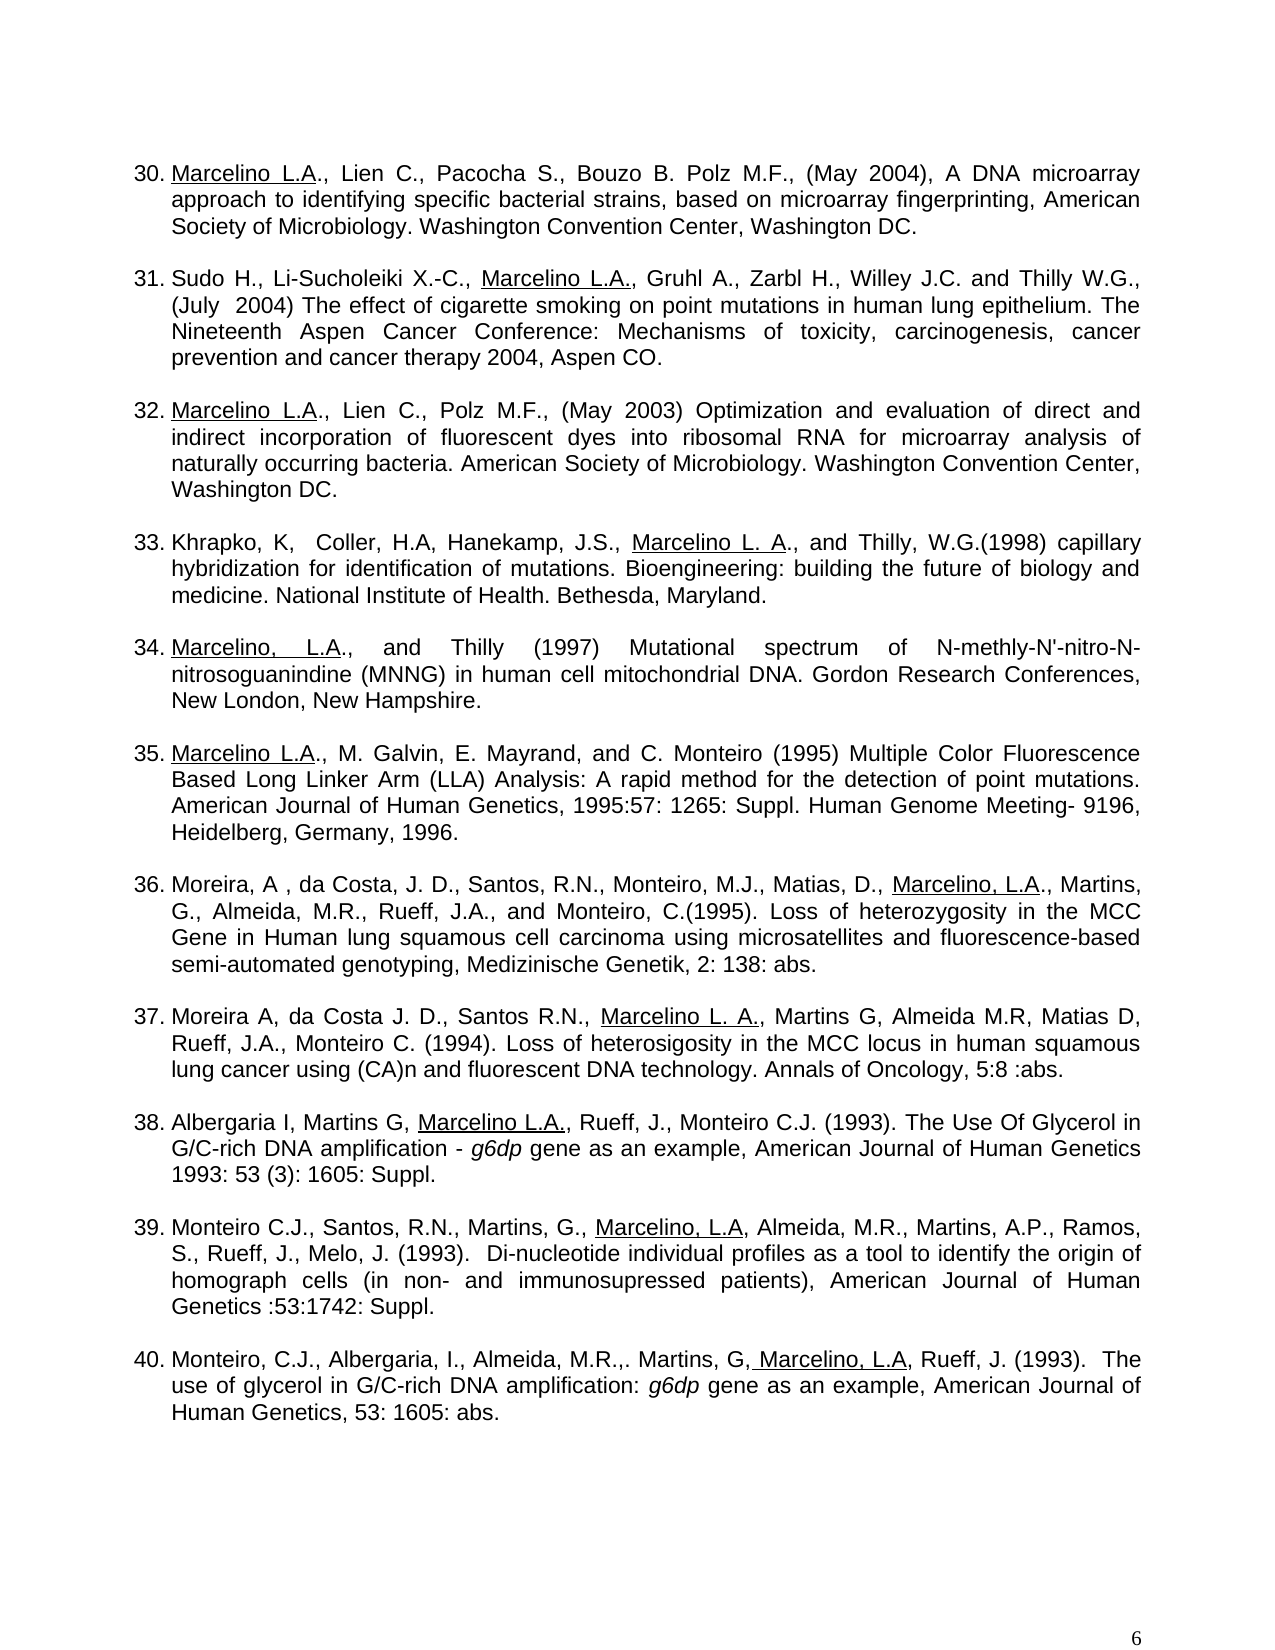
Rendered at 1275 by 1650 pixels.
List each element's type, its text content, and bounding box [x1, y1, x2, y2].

list Marcelino, L.A., and Thilly (1997) Mutational spectrum of N-methly-N'-nitro-N- nitrosoguanindine (MNNG) in human cell mitochondrial DNA. Gordon Research Conferences, New London, New Hampshire. [133, 634, 1141, 713]
list Marcelino L.A., M. Galvin, E. Mayrand, and C. Monteiro (1995) Multiple Color Fluorescence Based Long Linker Arm (LLA) Analysis: A rapid method for the detection of point mutations. American Journal of Human Genetics, 1995:57: 1265: Suppl. Human Genome Meeting- 9196, Heidelberg, Germany, 1996. [133, 740, 1141, 845]
list Monteiro, C.J., Albergaria, I., Almeida, M.R.,. Martins, G, Marcelino, L.A, Rueff, J. (1993). The use of glycerol in G/C-rich DNA amplification: g6dp gene as an example, American Journal of Human Genetics, 53: 1605: abs. [133, 1346, 1141, 1425]
list Sudo H., Li-Sucholeiki X.-C., Marcelino L.A., Gruhl A., Zarbl H., Willey J.C. and Thilly W.G., (July 2004) The effect of cigarette smoking on point mutations in human lung epithelium. The Nineteenth Aspen Cancer Conference: Mechanisms of toxicity, carcinogenesis, cancer prevention and cancer therapy 2004, Aspen CO. [133, 265, 1141, 371]
list Albergaria I, Martins G, Marcelino L.A., Rueff, J., Monteiro C.J. (1993). The Use Of Glycerol in G/C-rich DNA amplification - g6dp gene as an example, American Journal of Human Genetics 1993: 53 (3): 1605: Suppl. [133, 1109, 1141, 1188]
list Moreira, A , da Costa, J. D., Santos, R.N., Monteiro, M.J., Matias, D., Marcelino, L.A., Martins, G., Almeida, M.R., Rueff, J.A., and Monteiro, C.(1995). Loss of heterozygosity in the MCC Gene in Human lung squamous cell carcinoma using microsatellites and fluorescence-based semi-automated genotyping, Medizinische Genetik, 2: 138: abs. [133, 871, 1141, 977]
list Marcelino L.A., Lien C., Pacocha S., Bouzo B. Polz M.F., (May 2004), A DNA microarray approach to identifying specific bacterial strains, based on microarray fingerprinting, American Society of Microbiology. Washington Convention Center, Washington DC. [133, 160, 1141, 239]
list Marcelino L.A., Lien C., Polz M.F., (May 2003) Optimization and evaluation of direct and indirect incorporation of fluorescent dyes into ribosomal RNA for microarray analysis of naturally occurring bacteria. American Society of Microbiology. Washington Convention Center, Washington DC. [133, 397, 1141, 502]
list Moreira A, da Costa J. D., Santos R.N., Marcelino L. A., Martins G, Almeida M.R, Matias D, Rueff, J.A., Monteiro C. (1994). Loss of heterosigosity in the MCC locus in human squamous lung cancer using (CA)n and fluorescent DNA technology. Annals of Oncology, 5:8 :abs. [133, 1003, 1141, 1082]
list Khrapko, K, Coller, H.A, Hanekamp, J.S., Marcelino L. A., and Thilly, W.G.(1998) capillary hybridization for identification of mutations. Bioengineering: building the future of biology and medicine. National Institute of Health. Bethesda, Maryland. [133, 529, 1141, 608]
list Monteiro C.J., Santos, R.N., Martins, G., Marcelino, L.A, Almeida, M.R., Martins, A.P., Ramos, S., Rueff, J., Melo, J. (1993). Di-nucleotide individual profiles as a tool to identify the origin of homograph cells (in non- and immunosupressed patients), American Journal of Human Genetics :53:1742: Suppl. [133, 1214, 1141, 1319]
